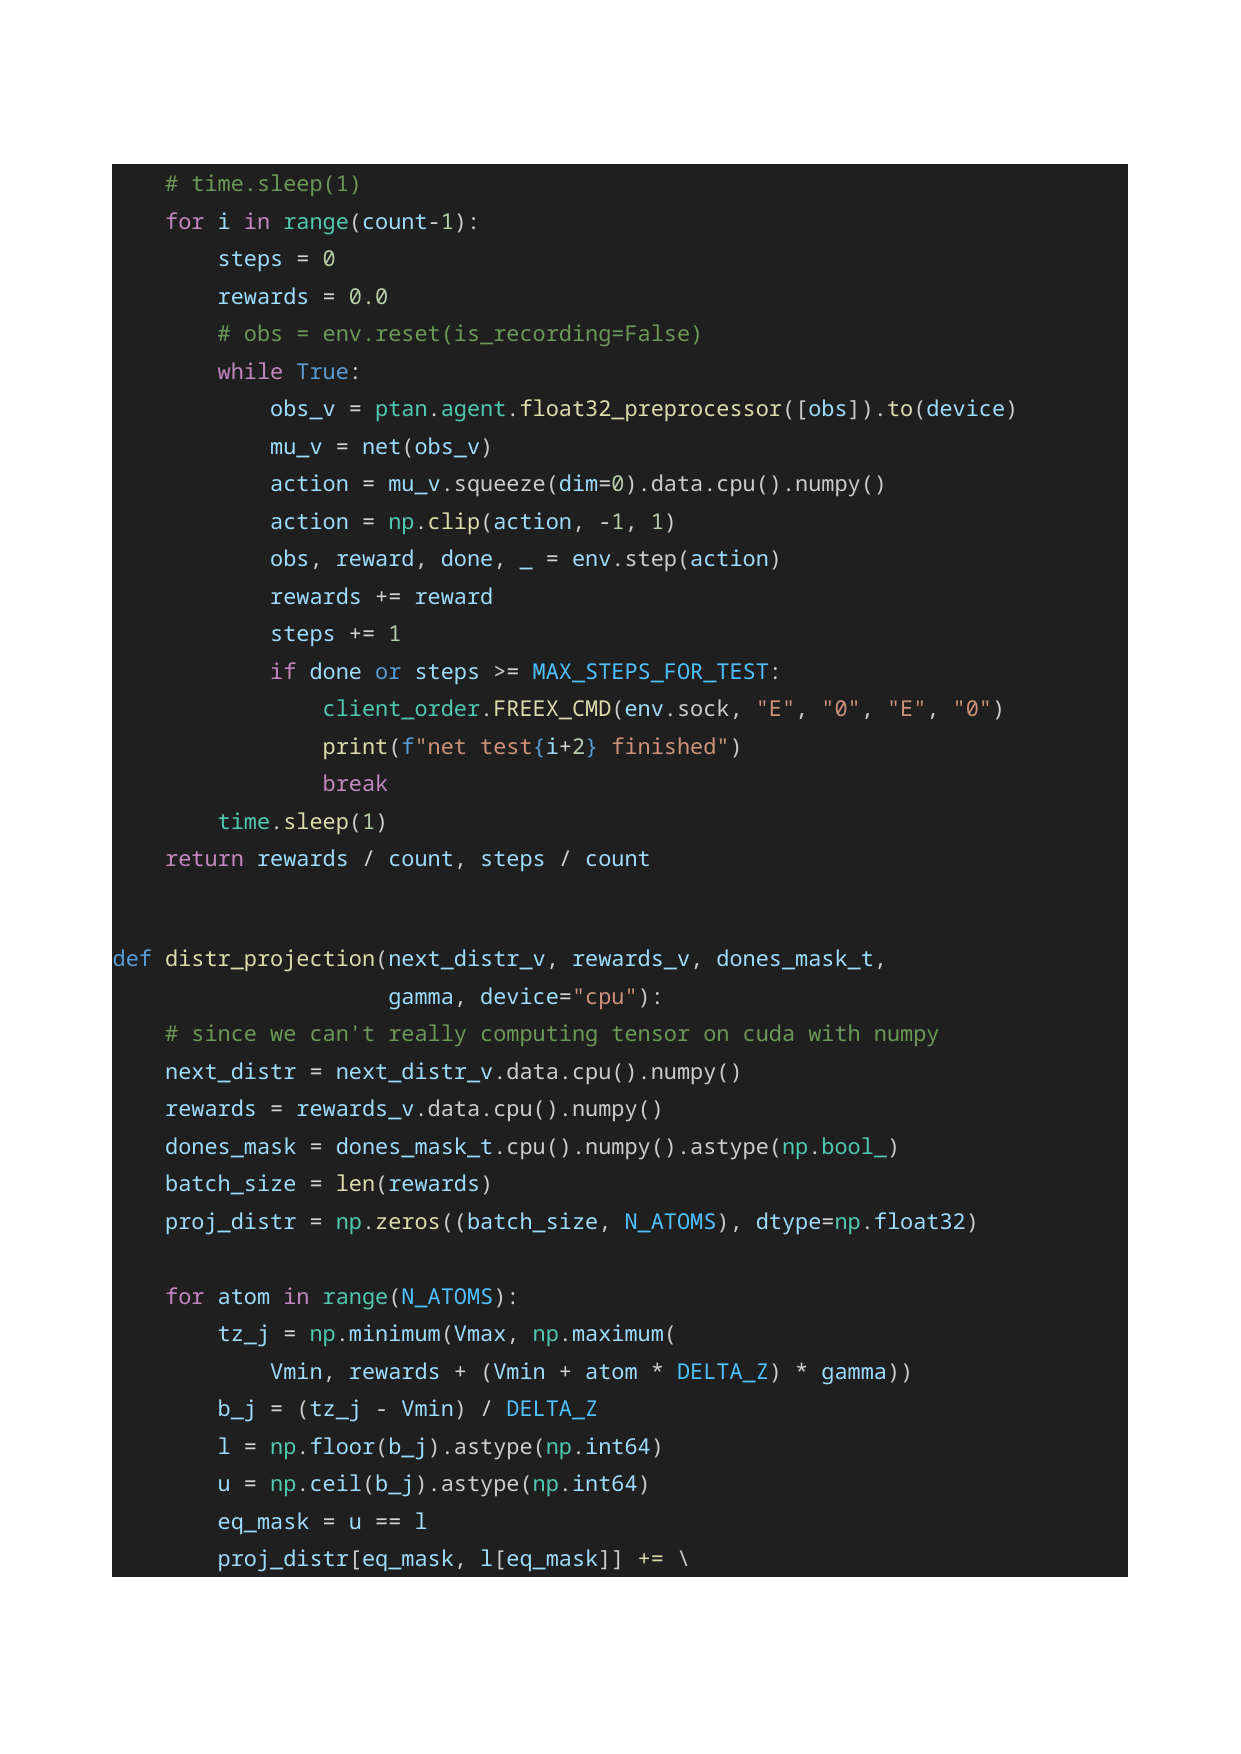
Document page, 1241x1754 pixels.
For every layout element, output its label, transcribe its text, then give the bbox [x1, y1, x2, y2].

text # time.sleep(1) [112, 164, 1128, 202]
text # obs = env.reset(is_recording=False) [112, 314, 1128, 352]
text dones_mask = dones_mask_t.cpu().numpy().astype(np.bool_) [112, 1127, 1128, 1164]
text for atom in range(N_ATOMS): [112, 1277, 1128, 1314]
text gamma, device="cpu"): [112, 977, 1128, 1014]
text for i in range(count-1): [112, 202, 1128, 239]
text Vmin, rewards + (Vmin + atom * DELTA_Z) * gamma)) [112, 1352, 1128, 1389]
text while True: [112, 352, 1128, 389]
text b_j = (tz_j - Vmin) / DELTA_Z [112, 1389, 1128, 1427]
text def distr_projection(next_distr_v, rewards_v, dones_mask_t, [112, 939, 1128, 977]
text obs_v = ptan.agent.float32_preprocessor([obs]).to(device) [112, 389, 1128, 427]
text mu_v = net(obs_v) [112, 427, 1128, 464]
text client_order.FREEX_CMD(env.sock, "E", "0", "E", "0") [112, 689, 1128, 727]
text eq_mask = u == l [112, 1502, 1128, 1539]
text obs, reward, done, _ = env.step(action) [112, 539, 1128, 577]
text break [112, 764, 1128, 802]
text time.sleep(1) [112, 802, 1128, 839]
text action = np.clip(action, -1, 1) [112, 502, 1128, 539]
text u = np.ceil(b_j).astype(np.int64) [112, 1464, 1128, 1502]
text print(f"net test{i+2} finished") [112, 727, 1128, 764]
text steps = 0 [112, 239, 1128, 277]
text proj_distr[eq_mask, l[eq_mask]] += \ [112, 1539, 1128, 1577]
text rewards += reward [112, 577, 1128, 614]
text l = np.floor(b_j).astype(np.int64) [112, 1427, 1128, 1464]
text next_distr = next_distr_v.data.cpu().numpy() [112, 1052, 1128, 1089]
text batch_size = len(rewards) [112, 1164, 1128, 1202]
text return rewards / count, steps / count [112, 839, 1128, 877]
text if done or steps >= MAX_STEPS_FOR_TEST: [112, 652, 1128, 689]
text action = mu_v.squeeze(dim=0).data.cpu().numpy() [112, 464, 1128, 502]
text steps += 1 [112, 614, 1128, 652]
text tz_j = np.minimum(Vmax, np.maximum( [112, 1314, 1128, 1352]
text rewards = rewards_v.data.cpu().numpy() [112, 1089, 1128, 1127]
text proj_distr = np.zeros((batch_size, N_ATOMS), dtype=np.float32) [112, 1202, 1128, 1239]
text # since we can't really computing tensor on cuda with numpy [112, 1014, 1128, 1052]
text rewards = 0.0 [112, 277, 1128, 314]
